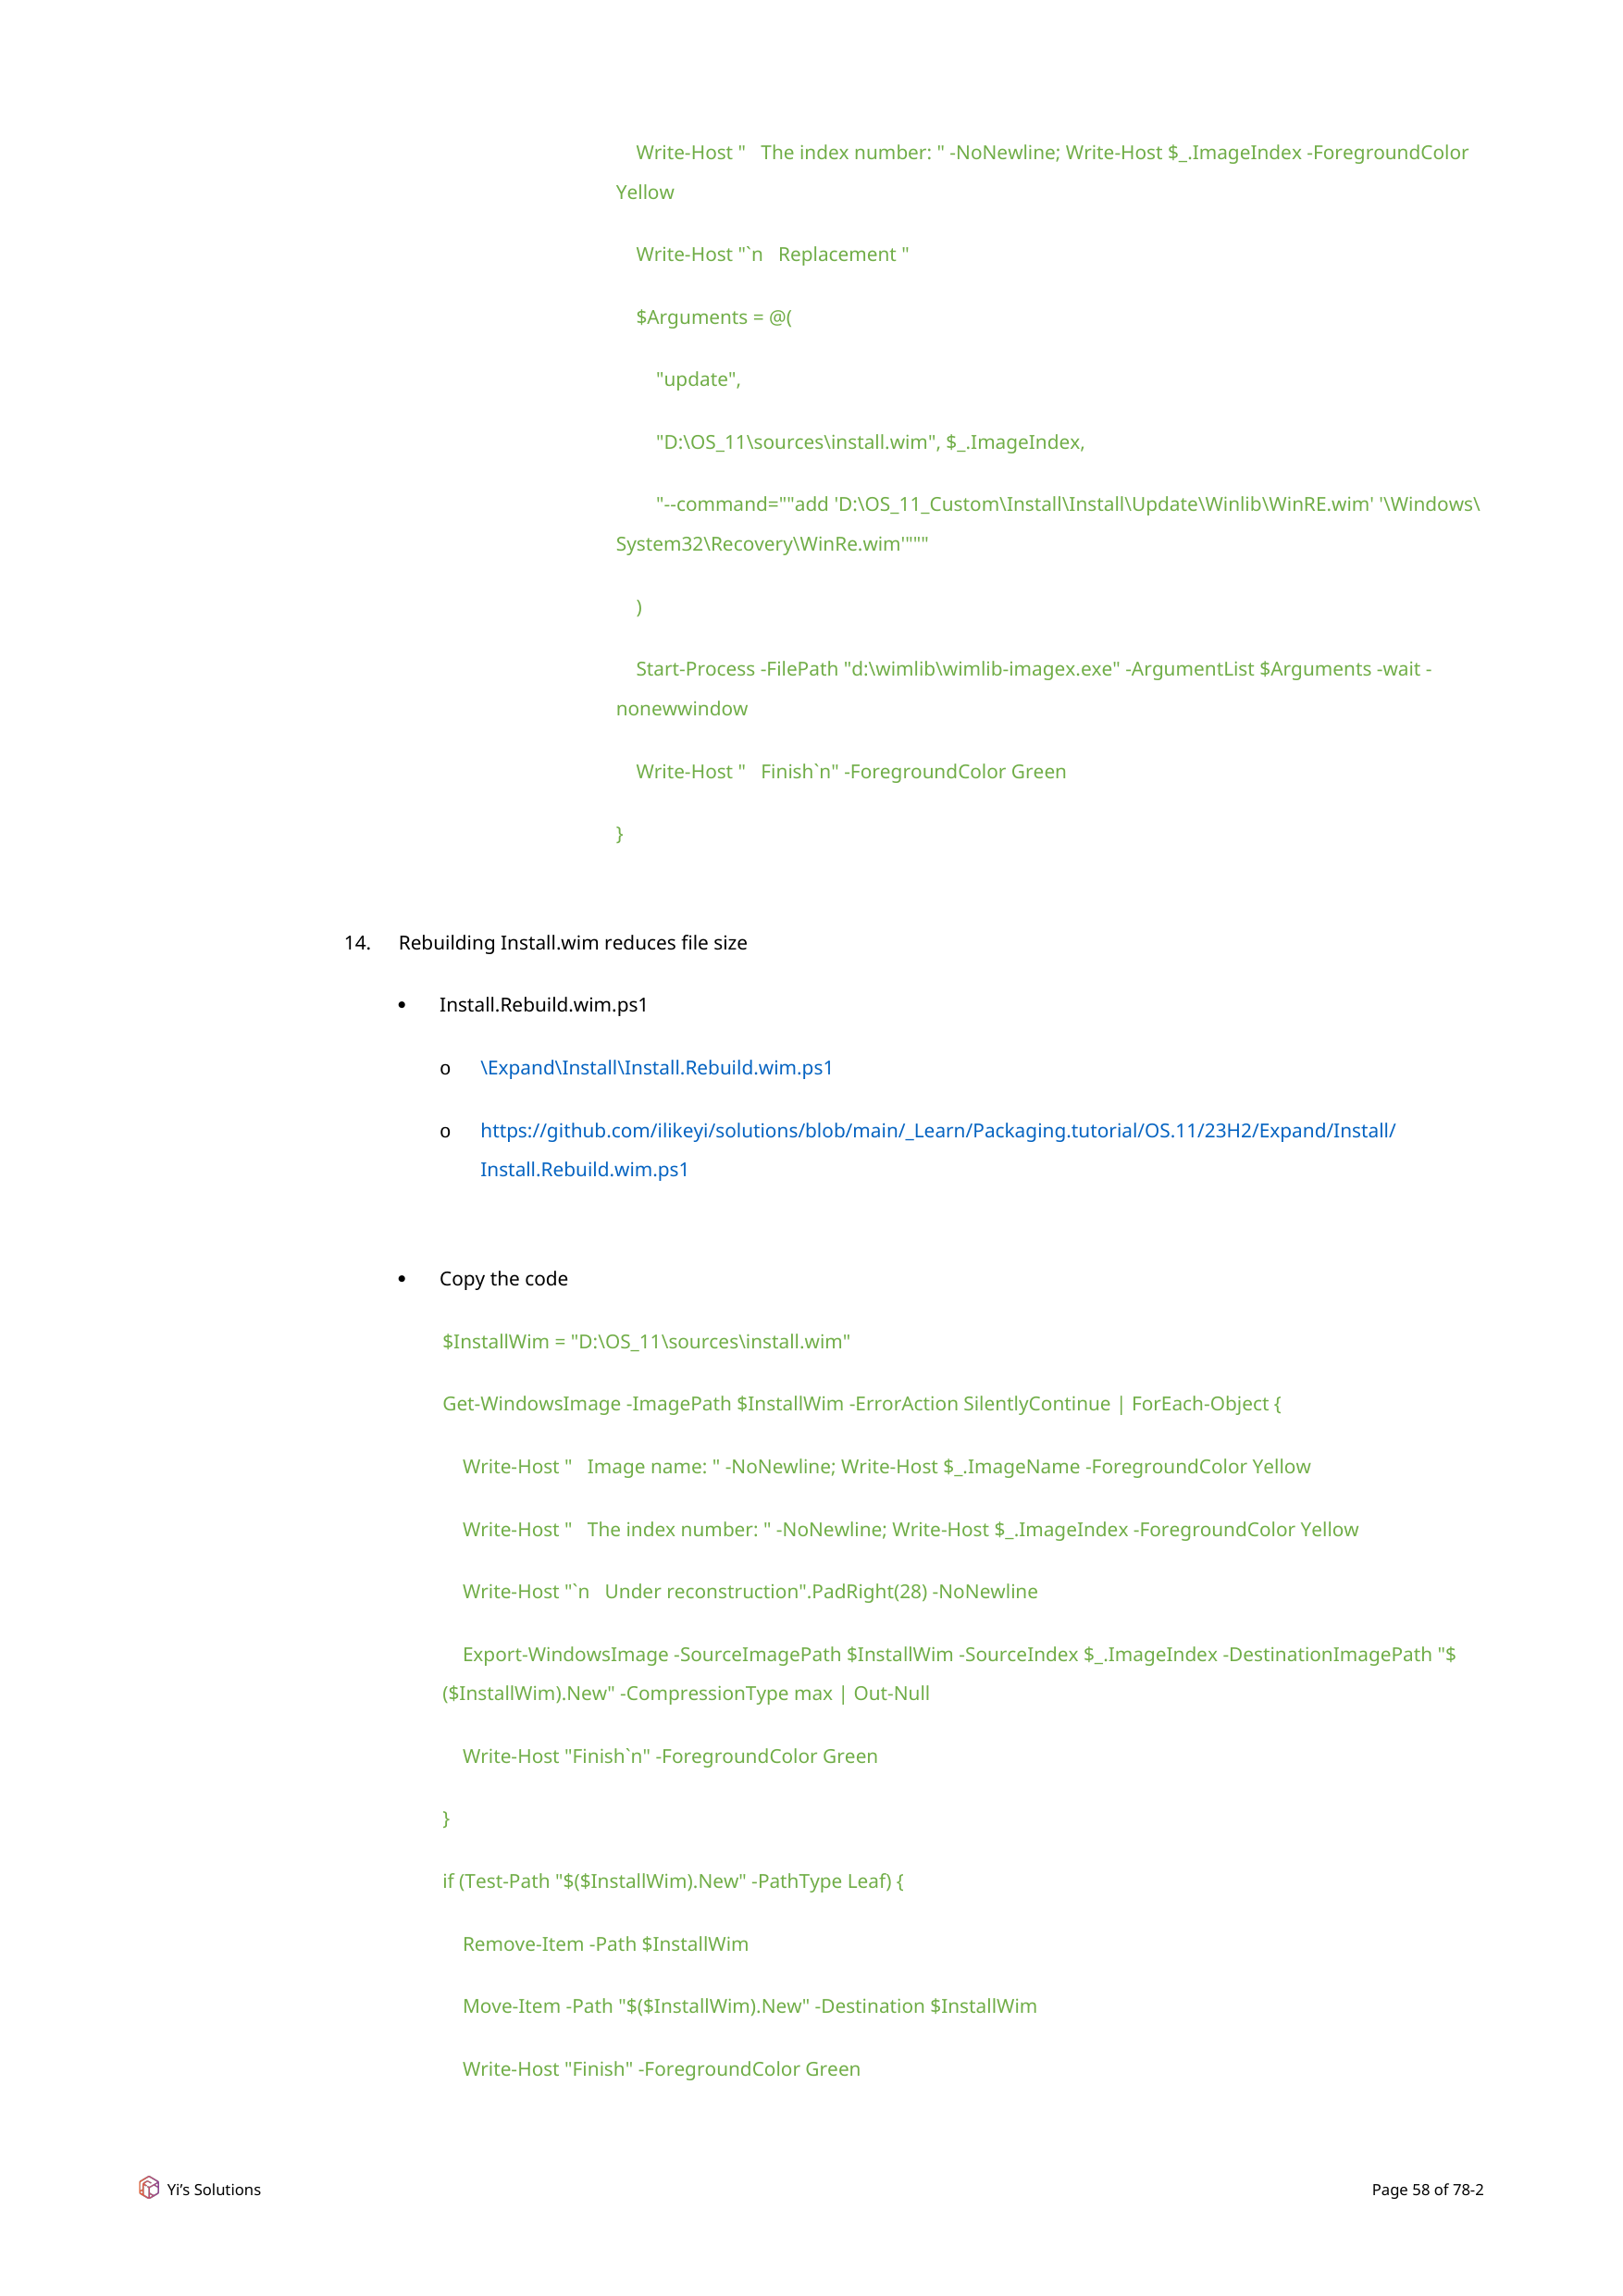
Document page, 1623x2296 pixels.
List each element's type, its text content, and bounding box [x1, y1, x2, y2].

text Write-Host "Finish" -ForegroundColor Green [442, 2055, 1484, 2081]
text if (Test-Path "$($InstallWim).New" -PathType Leaf) { [442, 1868, 1484, 1894]
list "update", [616, 366, 1484, 392]
text Move-Item -Path "$($InstallWim).New" -Destination $InstallWim [442, 1992, 1484, 2019]
picture [139, 2176, 159, 2199]
text Write-Host "`n Under reconstruction".PadRight(28) -NoNewline [442, 1578, 1484, 1605]
text } [442, 1806, 1484, 1831]
subtitle Rebuilding Install.wim reduces file size [344, 929, 1484, 955]
list \Expand\Install\Install.Rebuild.wim.ps1 [440, 1054, 1484, 1081]
list $Arguments = @( [616, 304, 1484, 329]
list Copy the code [399, 1265, 1484, 1292]
text Get-WindowsImage -ImagePath $InstallWim -ErrorAction SilentlyContinue | ForEach-Object { [442, 1390, 1484, 1417]
list ) [616, 593, 1484, 619]
list https://github.com/ilikeyi/solutions/blob/main/_Learn/Packaging.tutorial/OS.11/23H2/Expand/Install/Install.Rebuild.wim.ps1 [440, 1117, 1484, 1183]
list Write-Host " The index number: " -NoNewline; Write-Host $_.ImageIndex -ForegroundColor Yellow [616, 139, 1484, 205]
list "--command=""add 'D:\OS_11_Custom\Install\Install\Update\Winlib\WinRE.wim' '\Windows\System32\Recovery\WinRe.wim'""" [616, 491, 1484, 557]
text Write-Host "Finish`n" -ForegroundColor Green [442, 1743, 1484, 1769]
text Remove-Item -Path $InstallWim [442, 1930, 1484, 1956]
list Write-Host "`n Replacement " [616, 241, 1484, 267]
text Write-Host " The index number: " -NoNewline; Write-Host $_.ImageIndex -ForegroundColor Yellow [442, 1516, 1484, 1542]
list Install.Rebuild.wim.ps1 [399, 991, 1484, 1018]
list Write-Host " Finish`n" -ForegroundColor Green [616, 758, 1484, 784]
list "D:\OS_11\sources\install.wim", $_.ImageIndex, [616, 428, 1484, 454]
text $InstallWim = "D:\OS_11\sources\install.wim" [442, 1328, 1484, 1354]
text Write-Host " Image name: " -NoNewline; Write-Host $_.ImageName -ForegroundColor Yellow [442, 1453, 1484, 1479]
list Start-Process -FilePath "d:\wimlib\wimlib-imagex.exe" -ArgumentList $Arguments -wait -nonewwindow [616, 655, 1484, 721]
list } [616, 820, 1484, 847]
text Export-WindowsImage -SourceImagePath $InstallWim -SourceIndex $_.ImageIndex -DestinationImagePath "$($InstallWim).New" -CompressionType max | Out-Null [442, 1641, 1484, 1706]
